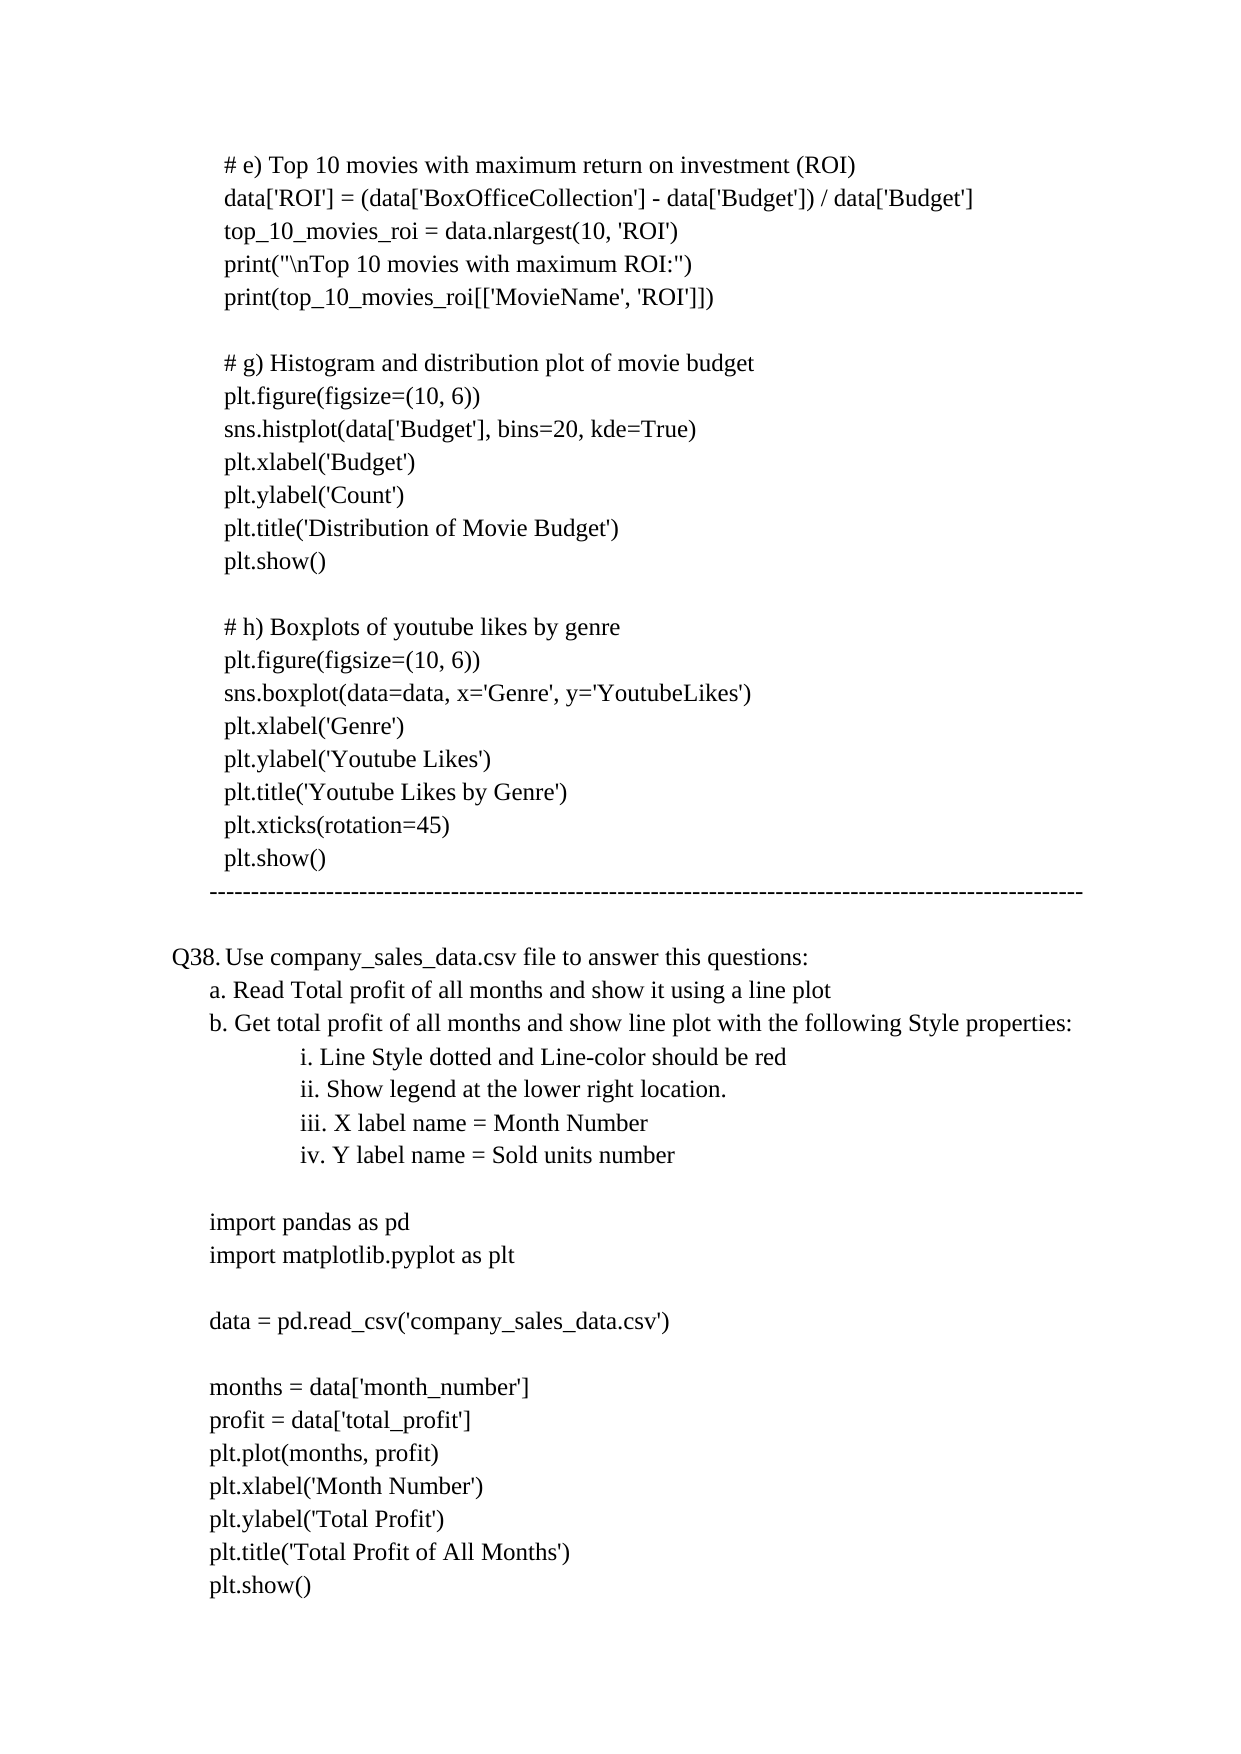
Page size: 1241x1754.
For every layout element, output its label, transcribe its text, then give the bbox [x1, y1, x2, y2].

list top_10_movies_roi = data.nlargest(10, 'ROI') [224, 216, 1090, 245]
list plt.figure(figsize=(10, 6)) [224, 381, 1090, 410]
list print("\nTop 10 movies with maximum ROI:") [224, 249, 1090, 278]
list # e) Top 10 movies with maximum return on investment (ROI) [224, 150, 1090, 179]
list plt.figure(figsize=(10, 6)) [224, 645, 1090, 674]
list sns.boxplot(data=data, x='Genre', y='YoutubeLikes') [224, 678, 1090, 707]
list data = pd.read_csv('company_sales_data.csv') [209, 1306, 1090, 1334]
list import pandas as pd [209, 1207, 1090, 1235]
list plt.show() [224, 546, 1090, 575]
list plt.show() [224, 843, 1090, 872]
list plt.xlabel('Budget') [224, 447, 1090, 476]
list # g) Histogram and distribution plot of movie budget [224, 348, 1090, 377]
list profit = data['total_profit'] [209, 1405, 1090, 1433]
list plt.plot(months, profit) [209, 1438, 1090, 1467]
list data['ROI'] = (data['BoxOfficeCollection'] - data['Budget']) / data['Budget'] [224, 183, 1090, 212]
list plt.xlabel('Month Number') [209, 1471, 1090, 1499]
list # h) Boxplots of youtube likes by genre [224, 612, 1090, 641]
list plt.ylabel('Youtube Likes') [224, 744, 1090, 773]
list sns.histplot(data['Budget'], bins=20, kde=True) [224, 414, 1090, 443]
list plt.show() [209, 1570, 1090, 1599]
list plt.title('Total Profit of All Months') [209, 1537, 1090, 1566]
list print(top_10_movies_roi[['MovieName', 'ROI']]) [224, 282, 1090, 311]
list Use company_sales_data.csv file to answer this questions: a. Read Total profit of all months and show it using a line plot b. Get total profit of all months and show line plot with the following Style properties: i. Line Style dotted and Line-color should be red ii. Show legend at the lower right location. iii. X label name = Month Number iv. Y label name = Sold units number [172, 942, 1090, 1169]
list --------------------------------------------------------------------------------------------------------- [209, 876, 1090, 905]
list plt.xlabel('Genre') [224, 711, 1090, 740]
list import matplotlib.pyplot as plt [209, 1240, 1090, 1268]
list plt.title('Youtube Likes by Genre') [224, 777, 1090, 806]
list plt.ylabel('Total Profit') [209, 1504, 1090, 1533]
list plt.xticks(rotation=45) [224, 810, 1090, 839]
list plt.ylabel('Count') [224, 480, 1090, 509]
list months = data['month_number'] [209, 1372, 1090, 1401]
list plt.title('Distribution of Movie Budget') [224, 513, 1090, 542]
